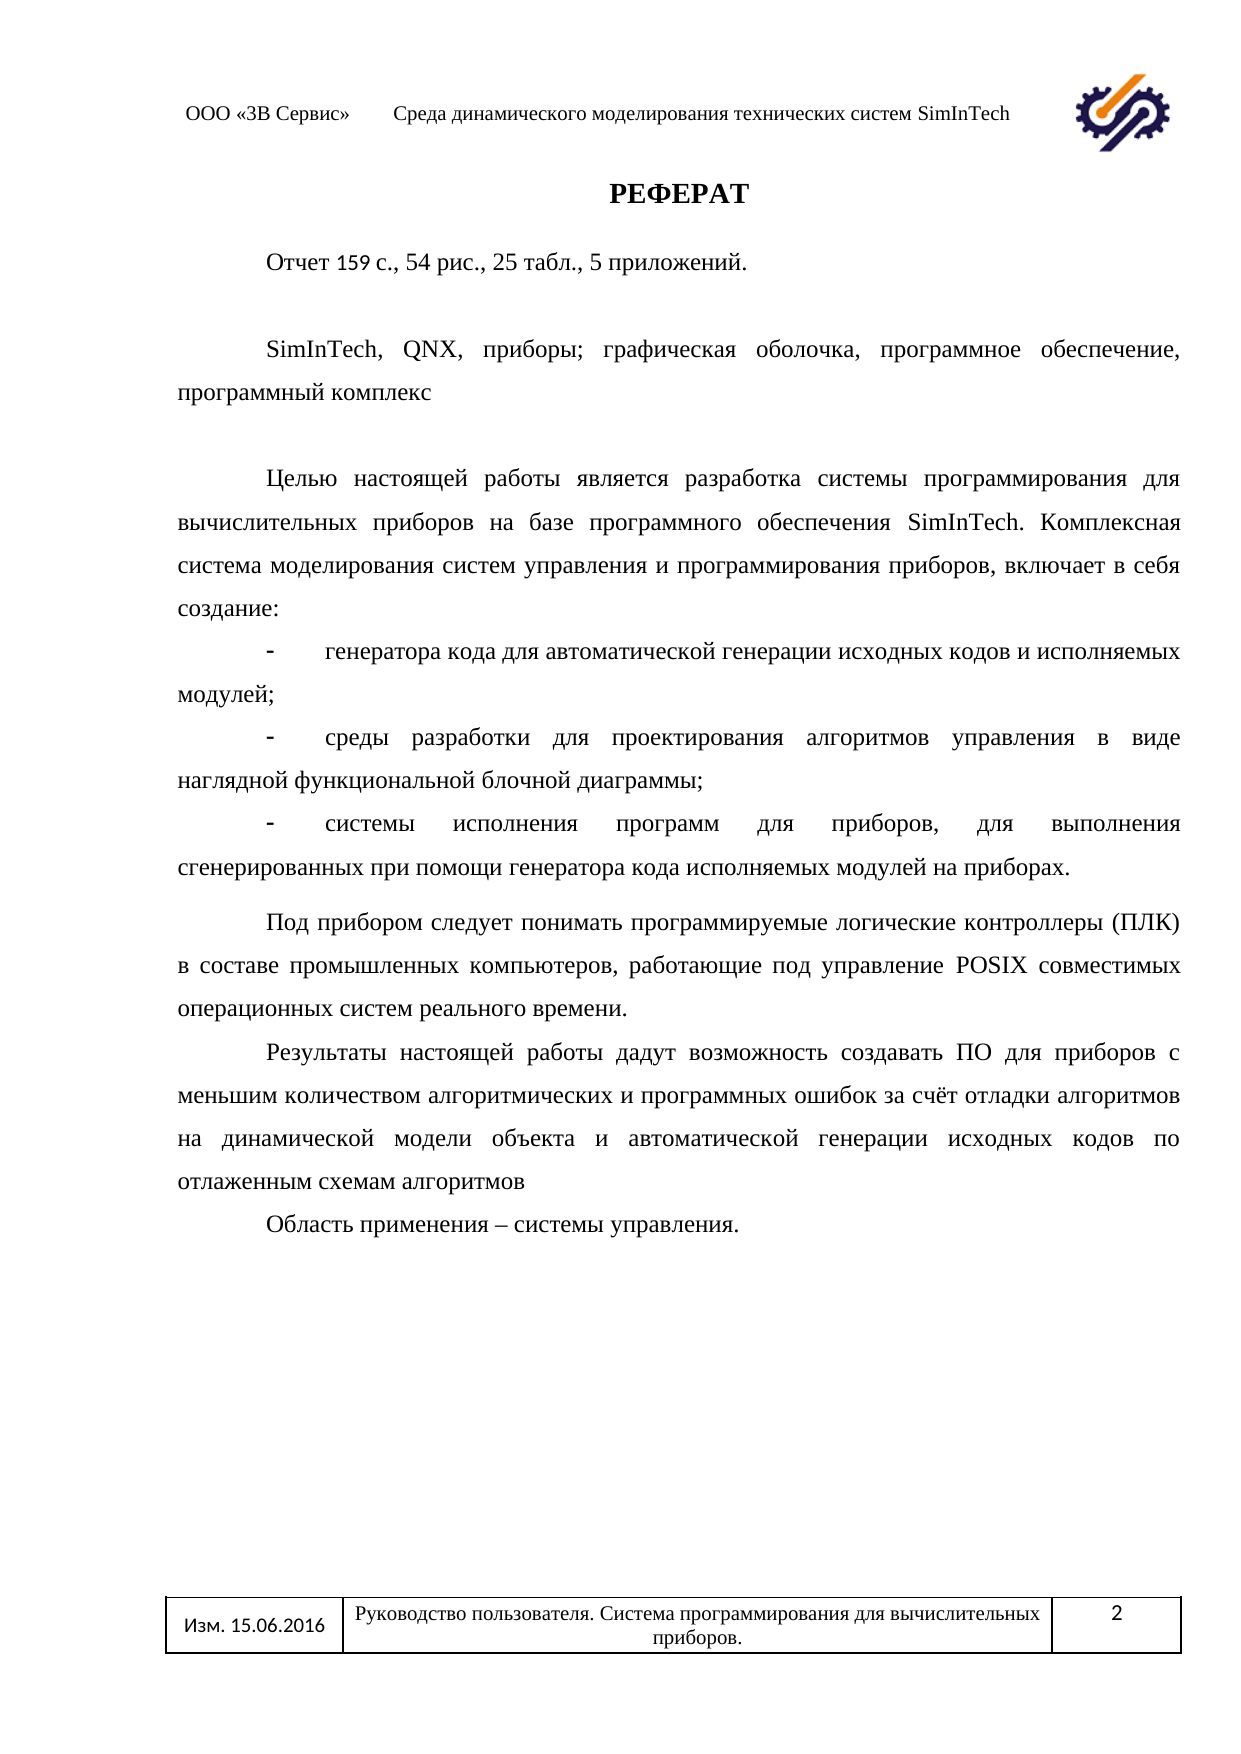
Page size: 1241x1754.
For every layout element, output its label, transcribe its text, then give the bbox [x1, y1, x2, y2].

list Область применения – системы управления. [177, 1209, 1181, 1238]
list SimInTech, QNX, приборы; графическая оболочка, программное обеспечение, программный комплекс [177, 334, 1181, 406]
list Результаты настоящей работы дадут возможность создавать ПО для приборов с меньшим количеством алгоритмических и программных ошибок за счёт отладки алгоритмов на динамической модели объекта и автоматической генерации исходных кодов по отлаженным схемам алгоритмов [177, 1037, 1181, 1195]
list среды разработки для проектирования алгоритмов управления в виде наглядной функциональной блочной диаграммы; [177, 722, 1181, 794]
list Отчет 159 с., 54 рис., 25 табл., 5 приложений. [177, 247, 1181, 276]
list системы исполнения программ для приборов, для выполнения сгенерированных при помощи генератора кода исполняемых модулей на приборах. [177, 808, 1181, 880]
picture [1074, 73, 1170, 153]
text Реферат [177, 176, 1181, 210]
list Под прибором следует понимать программируемые логические контроллеры (ПЛК) в составе промышленных компьютеров, работающие под управление POSIX совместимых операционных систем реального времени. [177, 907, 1181, 1022]
list генератора кода для автоматической генерации исходных кодов и исполняемых модулей; [177, 636, 1181, 708]
list Целью настоящей работы является разработка системы программирования для вычислительных приборов на базе программного обеспечения SimInTech. Комплексная система моделирования систем управления и программирования приборов, включает в себя создание: [177, 463, 1181, 622]
